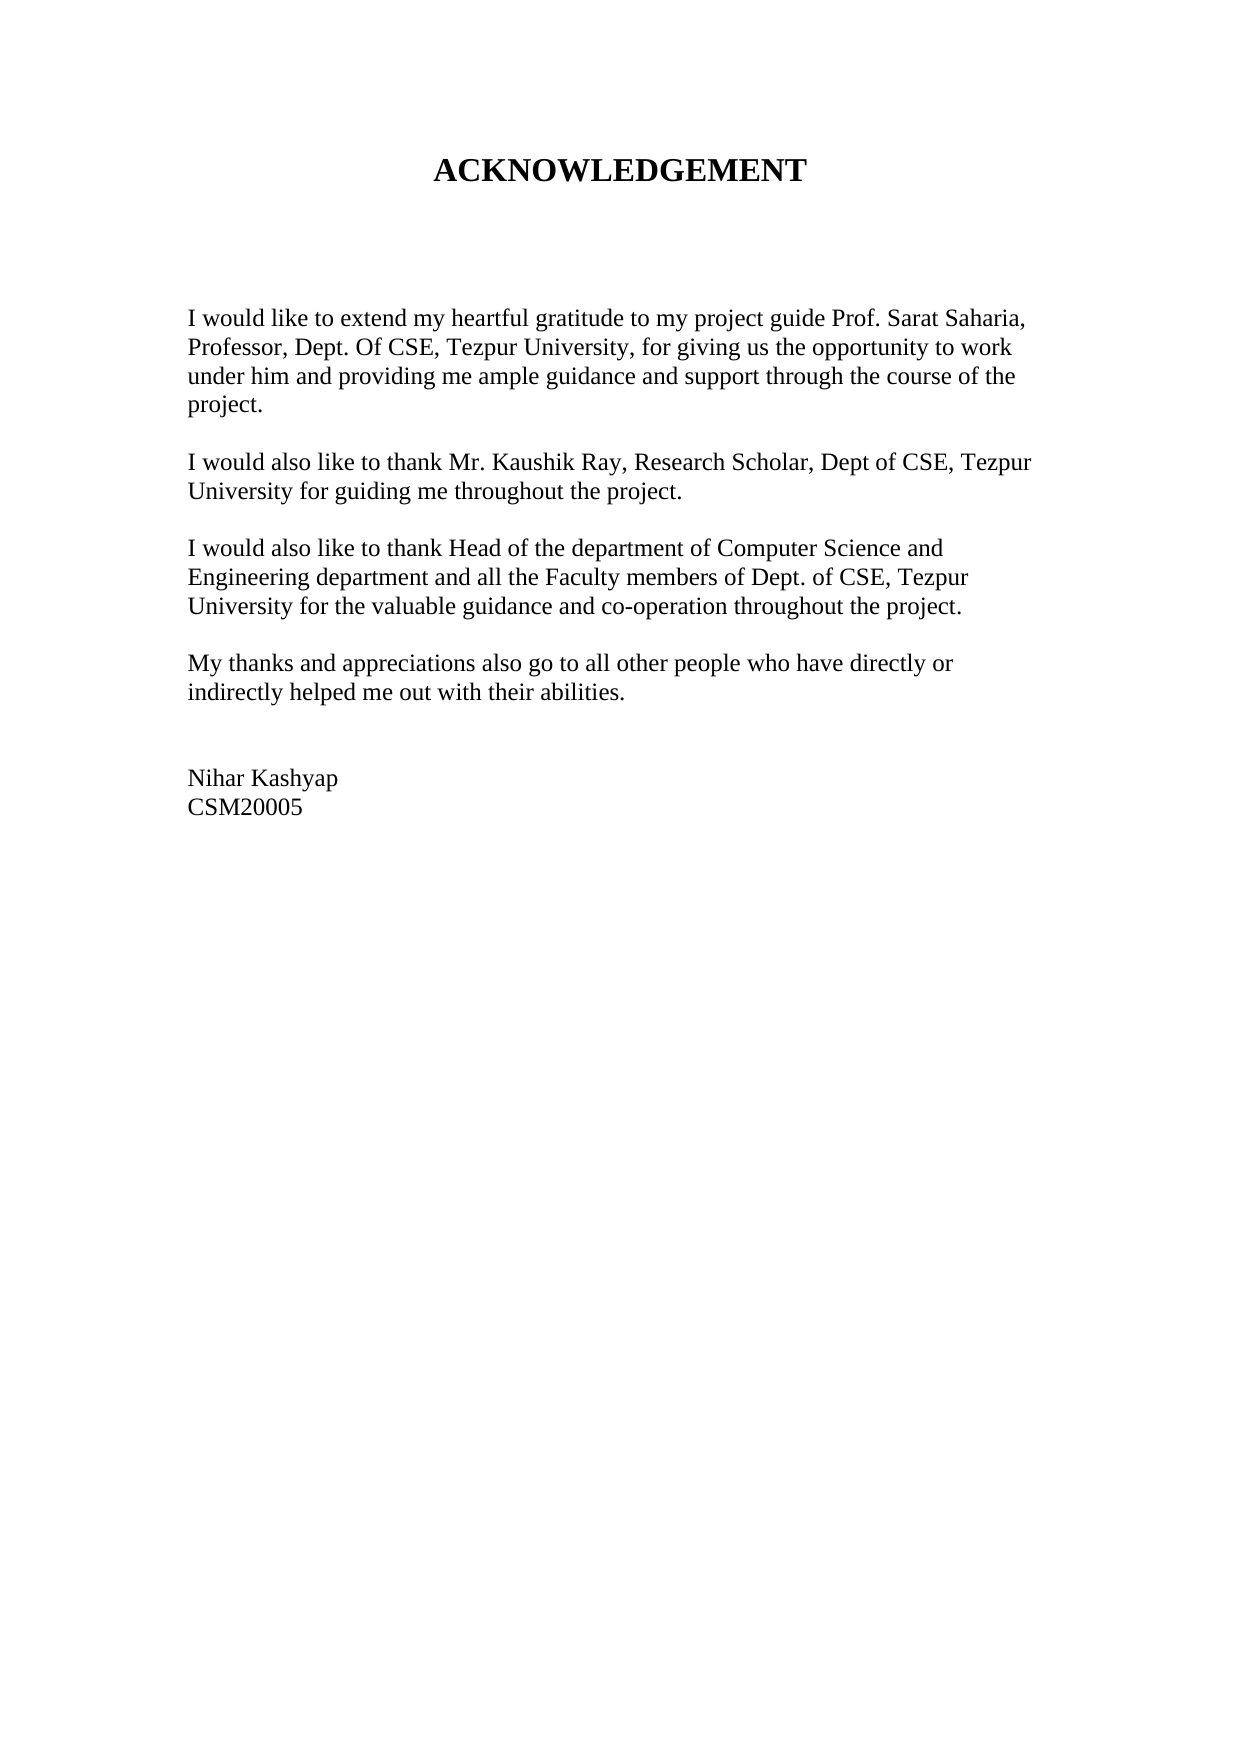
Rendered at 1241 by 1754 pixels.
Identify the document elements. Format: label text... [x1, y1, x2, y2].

text My thanks and appreciations also go to all other people who have directly or indirectly helped me out with their abilities. [187, 648, 1053, 706]
text I would like to extend my heartful gratitude to my project guide Prof. Sarat Saharia, Professor, Dept. Of CSE, Tezpur University, for giving us the opportunity to work under him and providing me ample guidance and support through the course of the project. [187, 303, 1053, 418]
text CSM20005 [187, 792, 1053, 821]
text Nihar Kashyap [187, 763, 1053, 792]
text I would also like to thank Mr. Kaushik Ray, Research Scholar, Dept of CSE, Tezpur University for guiding me throughout the project. [187, 447, 1053, 504]
text I would also like to thank Head of the department of Computer Science and Engineering department and all the Faculty members of Dept. of CSE, Tezpur University for the valuable guidance and co-operation throughout the project. [187, 533, 1053, 619]
text ACKNOWLEDGEMENT [187, 150, 1053, 188]
